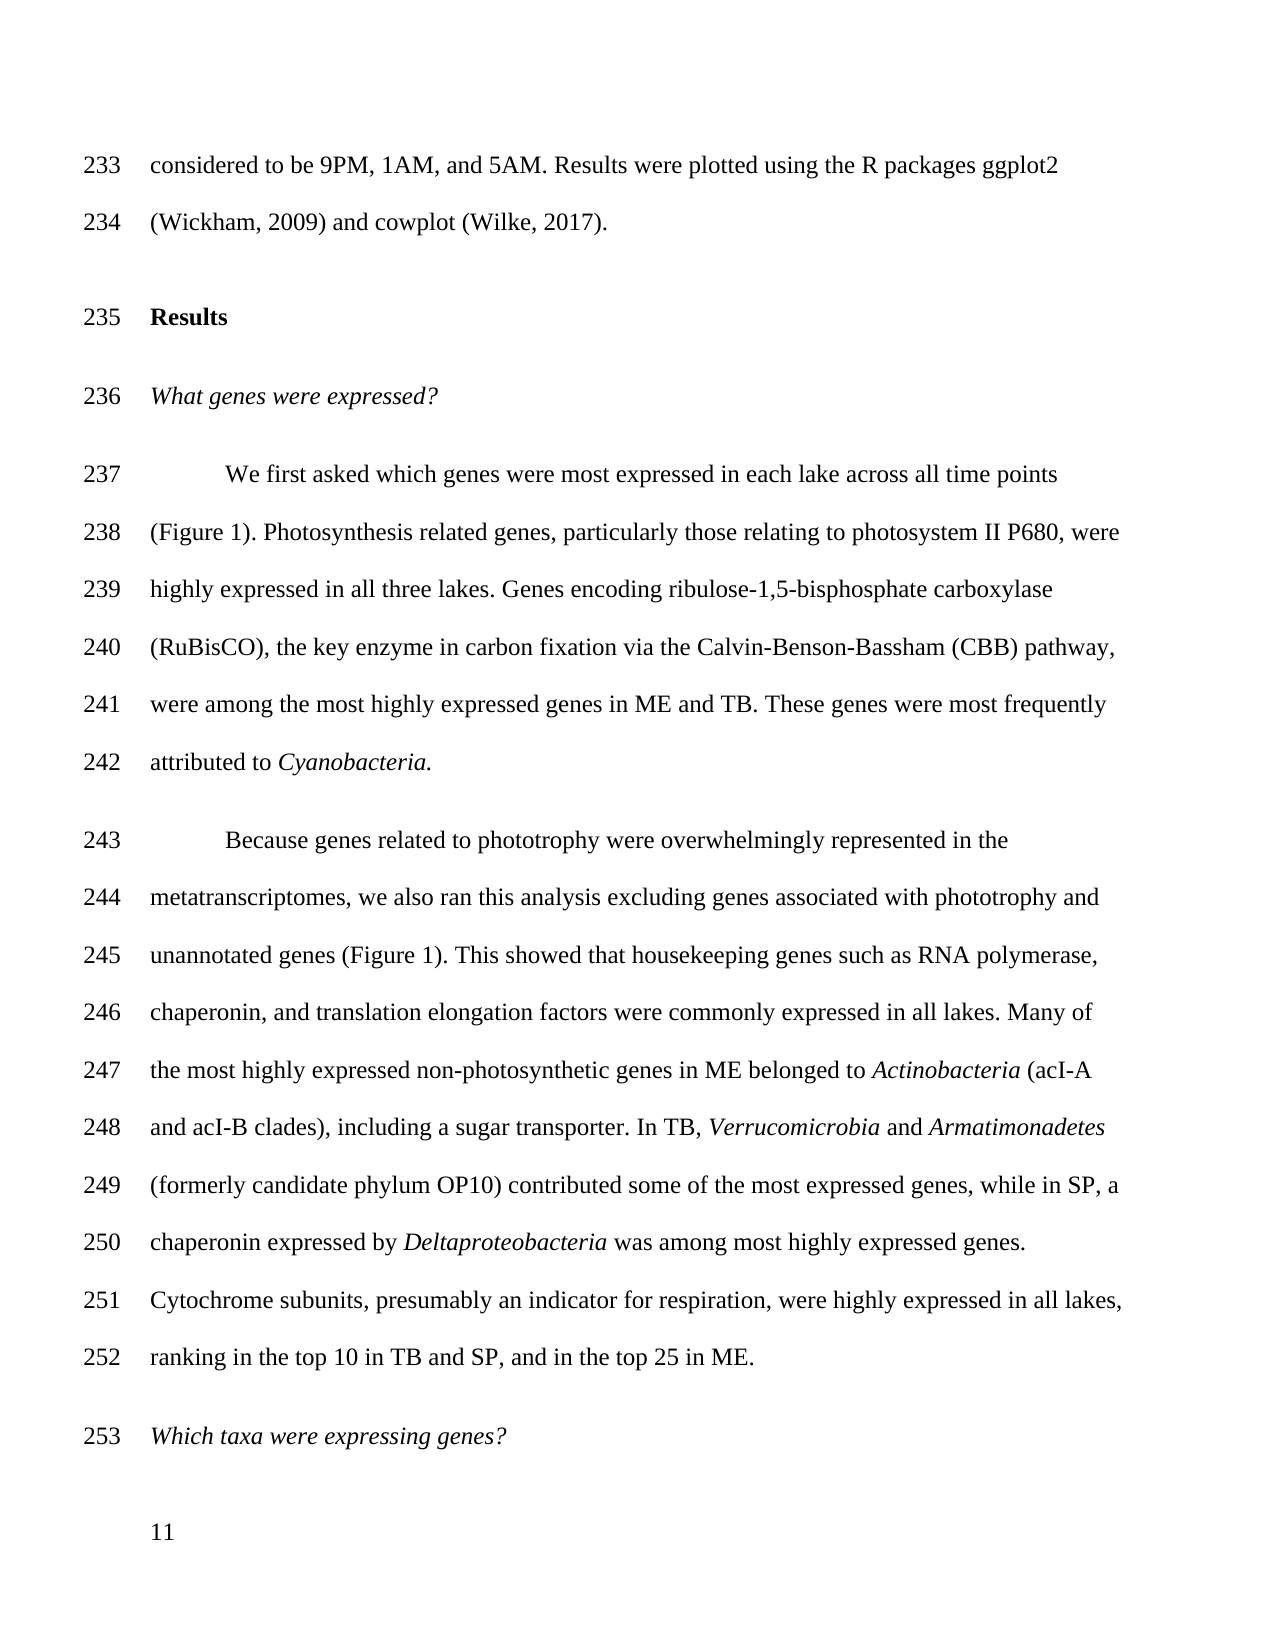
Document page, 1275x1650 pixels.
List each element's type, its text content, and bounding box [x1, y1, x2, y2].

text We first asked which genes were most expressed in each lake across all time points (Figure 1). Photosynthesis related genes, particularly those relating to photosystem II P680, were highly expressed in all three lakes. Genes encoding ribulose-1,5-bisphosphate carboxylase (RuBisCO), the key enzyme in carbon fixation via the Calvin-Benson-Bassham (CBB) pathway, were among the most highly expressed genes in ME and TB. These genes were most frequently attributed to Cyanobacteria. [150, 459, 1125, 775]
text Because genes related to phototrophy were overwhelmingly represented in the metatranscriptomes, we also ran this analysis excluding genes associated with phototrophy and unannotated genes (Figure 1). This showed that housekeeping genes such as RNA polymerase, chaperonin, and translation elongation factors were commonly expressed in all lakes. Many of the most highly expressed non-photosynthetic genes in ME belonged to Actinobacteria (acI-A and acI-B clades), including a sugar transporter. In TB, Verrucomicrobia and Armatimonadetes (formerly candidate phylum OP10) contributed some of the most expressed genes, while in SP, a chaperonin expressed by Deltaproteobacteria was among most highly expressed genes. Cytochrome subunits, presumably an indicator for respiration, were highly expressed in all lakes, ranking in the top 10 in TB and SP, and in the top 25 in ME. [150, 825, 1125, 1371]
subtitle What genes were expressed? [150, 381, 1125, 409]
text Which taxa were expressing genes? [150, 1421, 1125, 1449]
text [150, 150, 1125, 236]
subtitle Results [150, 302, 1125, 331]
